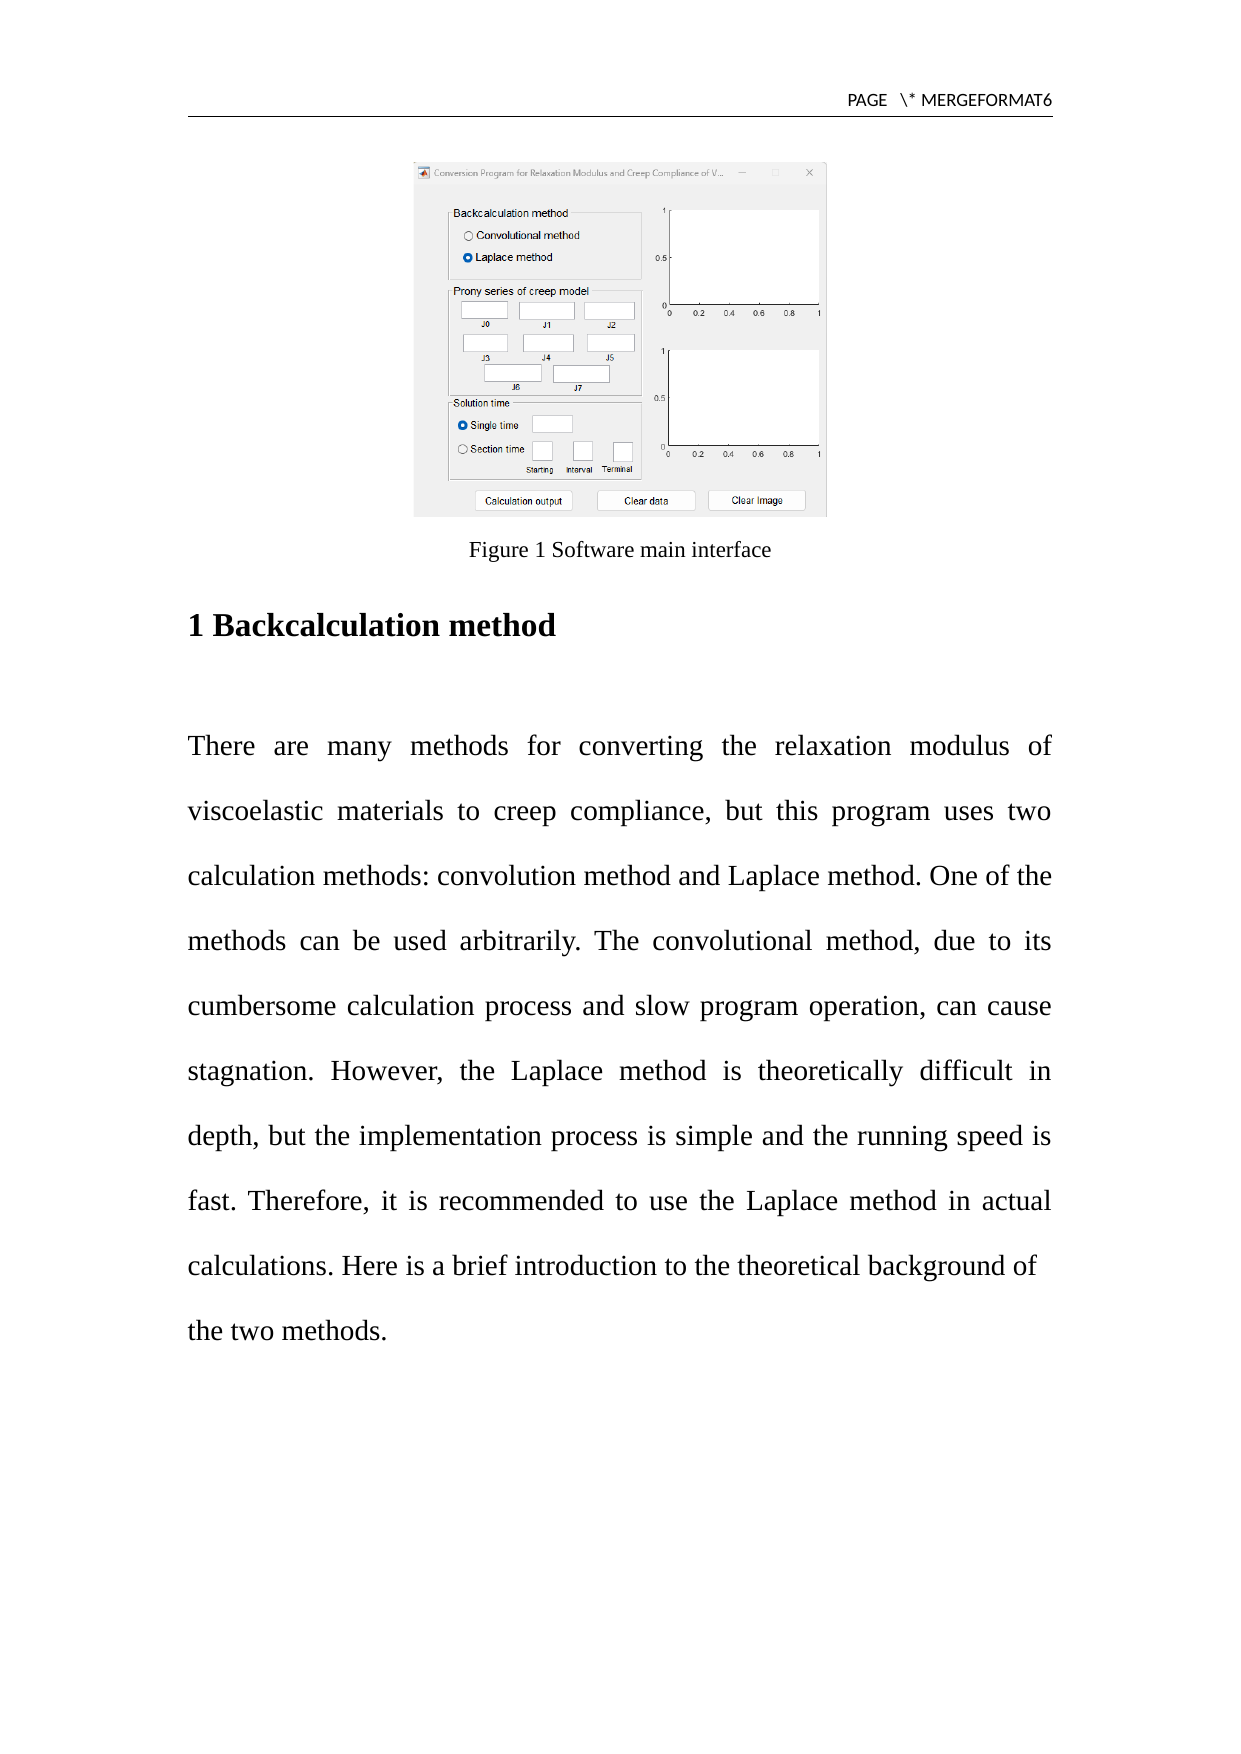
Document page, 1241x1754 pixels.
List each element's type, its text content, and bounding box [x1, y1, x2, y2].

subtitle 1 Backcalculation method [187, 592, 1053, 657]
text There are many methods for converting the relaxation modulus of viscoelastic materials to creep compliance, but this program uses two calculation methods: convolution method and Laplace method. One of the methods can be used arbitrarily. The convolutional method, due to its cumbersome calculation process and slow program operation, can cause stagnation. However, the Laplace method is theoretically difficult in depth, but the implementation process is simple and the running speed is fast. Therefore, it is recommended to use the Laplace method in actual calculations. Here is a brief introduction to the theoretical background of [187, 712, 1053, 1297]
text the two methods. [187, 1297, 1053, 1362]
text Figure 1 Software main interface [187, 533, 1053, 565]
picture [413, 162, 827, 517]
